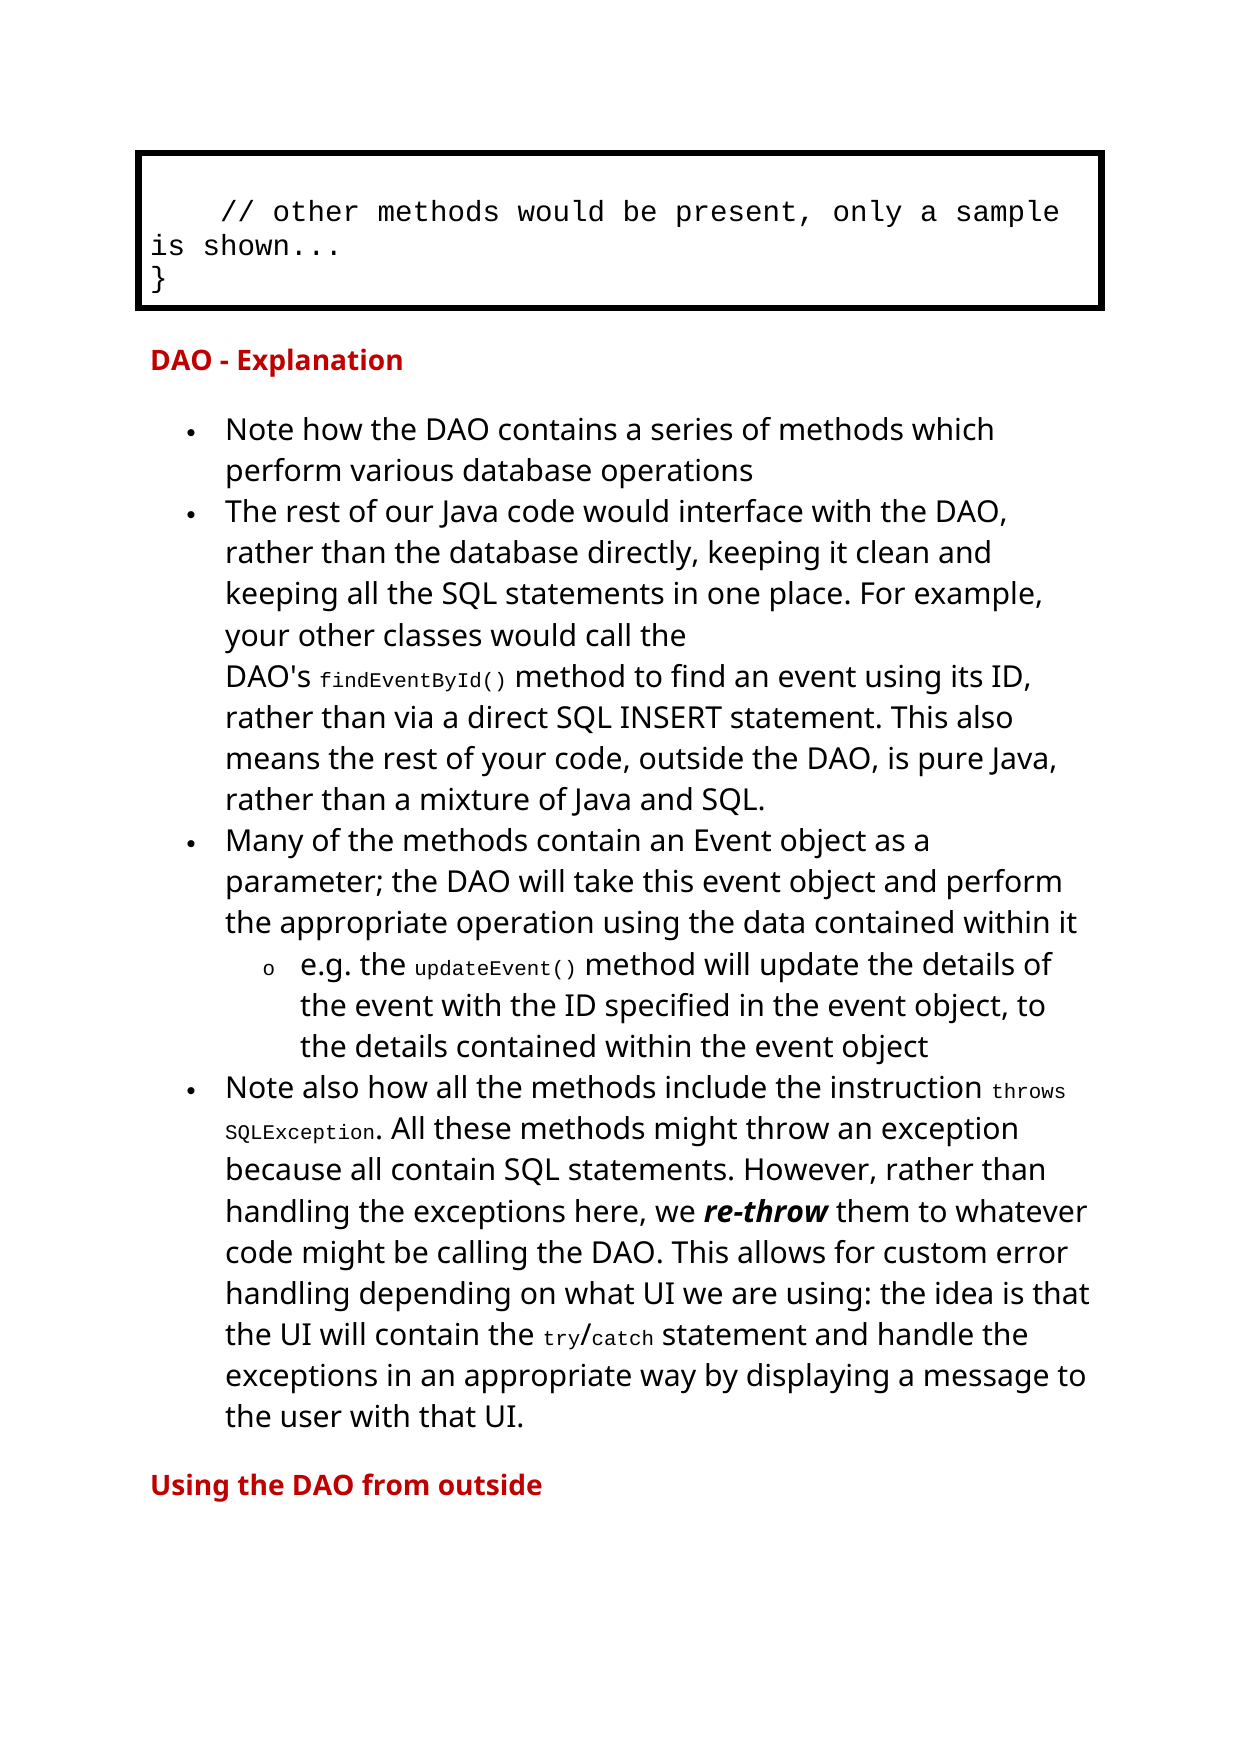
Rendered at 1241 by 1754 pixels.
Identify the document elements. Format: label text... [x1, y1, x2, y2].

list The rest of our Java code would interface with the DAO, rather than the database directly, keeping it clean and keeping all the SQL statements in one place. For example, your other classes would call the DAO's findEventById() method to find an event using its ID, rather than via a direct SQL INSERT statement. This also means the rest of your code, outside the DAO, is pure Java, rather than a mixture of Java and SQL. [187, 490, 1090, 819]
text // other methods would be present, only a sample is shown... [150, 198, 1090, 249]
text Using the DAO from outside [150, 1466, 1090, 1504]
list Many of the methods contain an Event object as a parameter; the DAO will take this event object and perform the appropriate operation using the data contained within it [187, 819, 1090, 943]
text DAO - Explanation [150, 340, 1090, 379]
text } [142, 249, 1098, 305]
list Note how the DAO contains a series of methods which perform various database operations [187, 408, 1090, 490]
list e.g. the updateEvent() method will update the details of the event with the ID specified in the event object, to the details contained within the event object [262, 943, 1090, 1066]
list Note also how all the methods include the instruction throws SQLException. All these methods might throw an exception because all contain SQL statements. However, rather than handling the exceptions here, we re-throw them to whatever code might be calling the DAO. This allows for custom error handling depending on what UI we are using: the idea is that the UI will contain the try/catch statement and handle the exceptions in an appropriate way by displaying a message to the user with that UI. [187, 1066, 1090, 1437]
